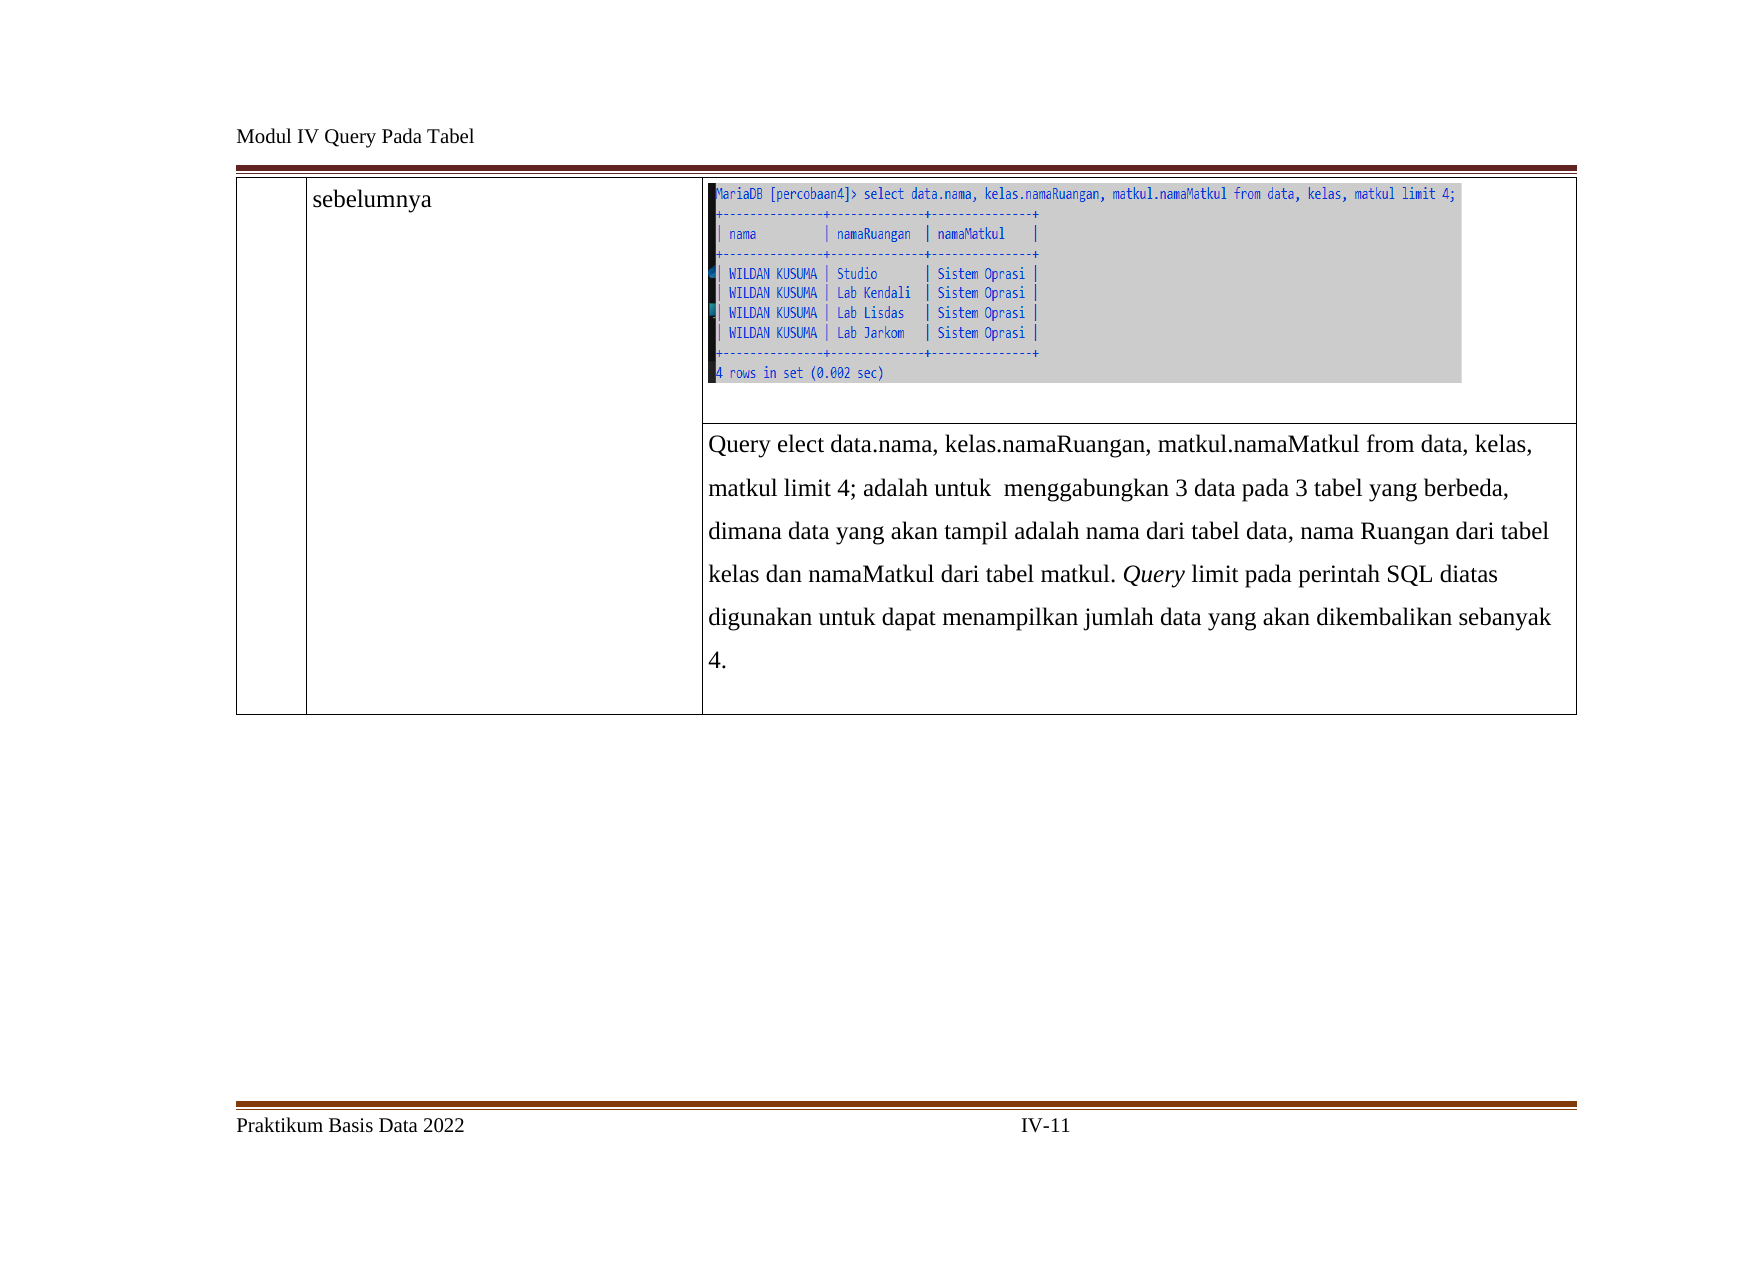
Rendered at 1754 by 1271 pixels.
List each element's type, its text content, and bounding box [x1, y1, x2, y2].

table_cell 4 [237, 178, 306, 713]
table_cell Melakukan query dari 3 tabel dengan databse yang sudah dibuat sebelumnya [307, 178, 702, 713]
table_cell Query elect data.nama, kelas.namaRuangan, matkul.namaMatkul from data, kelas, matkul limit 4; adalah untuk menggabungkan 3 data pada 3 tabel yang berbeda, dimana data yang akan tampil adalah nama dari tabel data, nama Ruangan dari tabel kelas dan namaMatkul dari tabel matkul. Query limit pada perintah SQL diatas digunakan untuk dapat menampilkan jumlah data yang akan dikembalikan sebanyak 4. [703, 424, 1576, 713]
table_cell [703, 178, 1576, 423]
picture [708, 183, 1462, 383]
